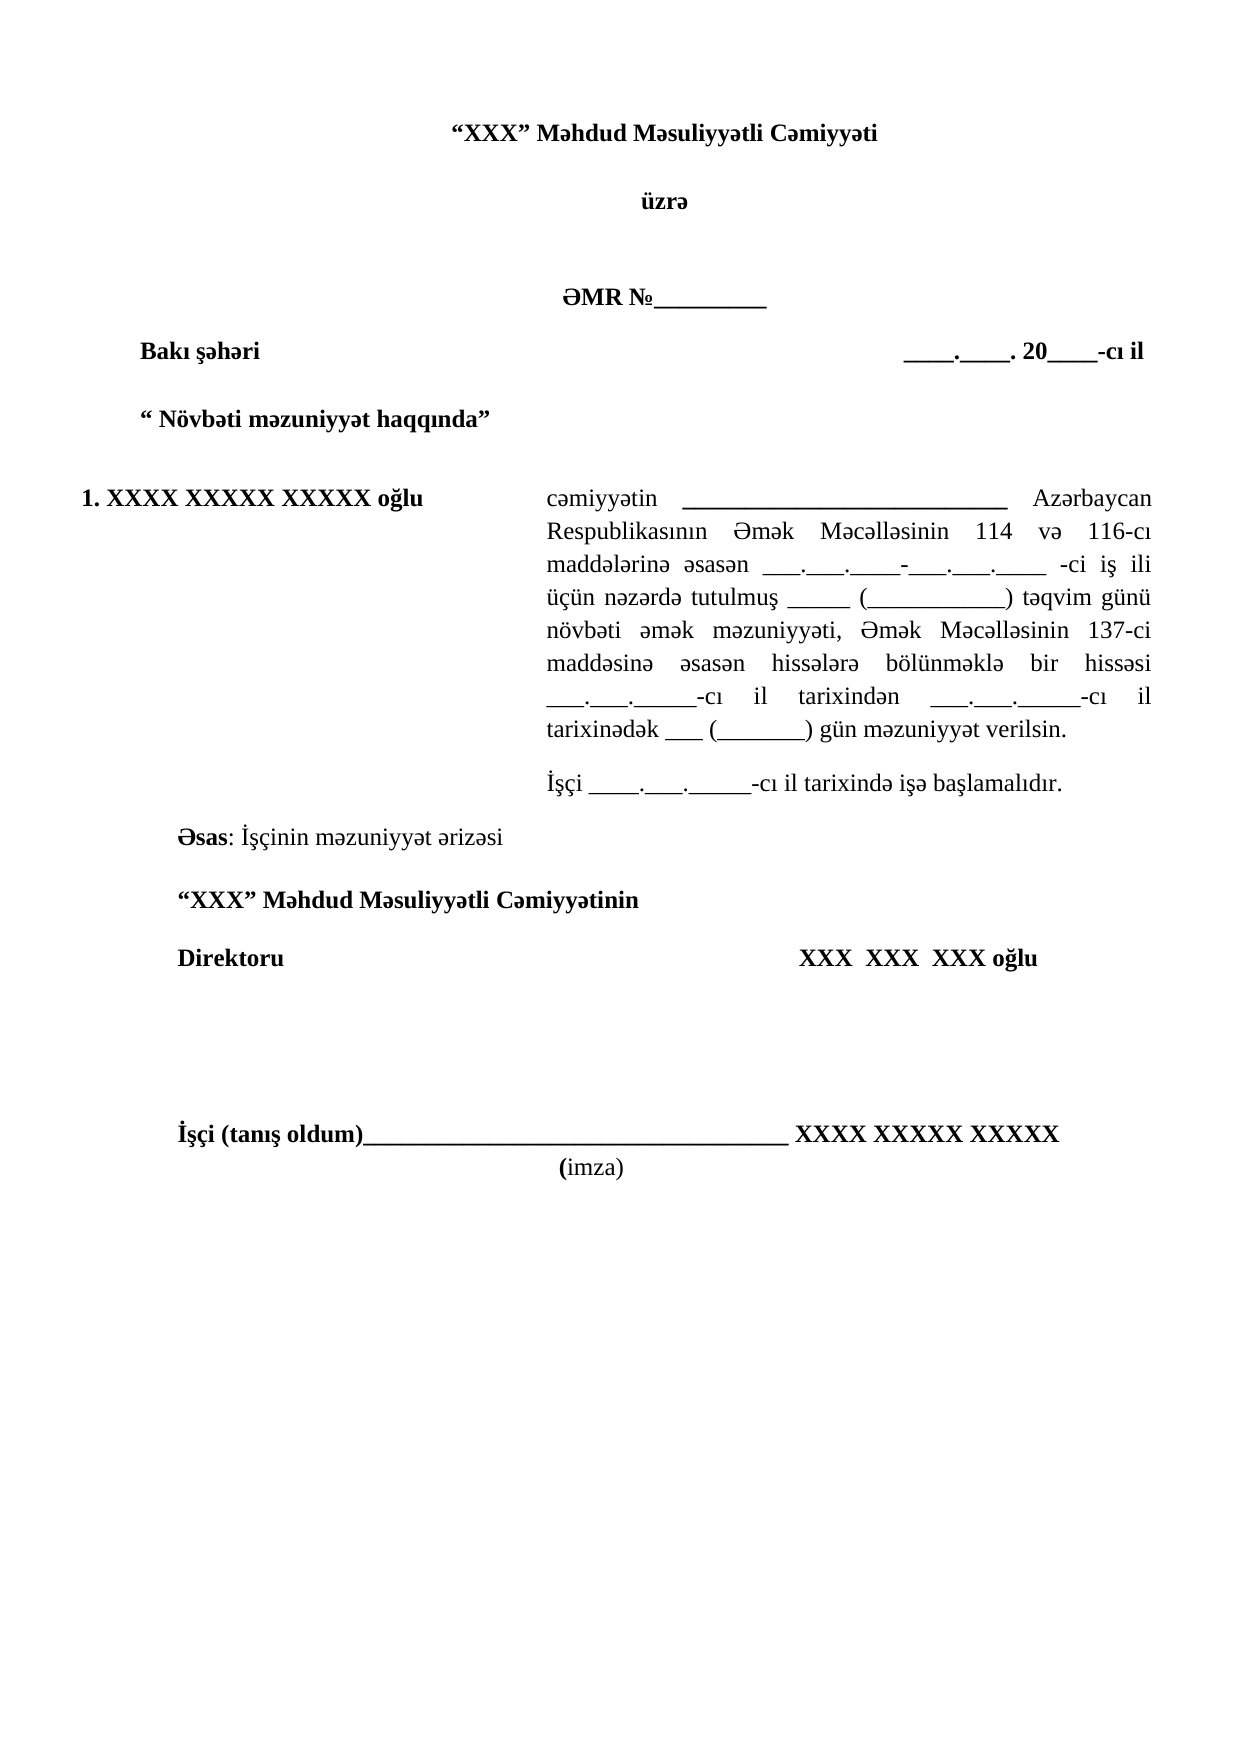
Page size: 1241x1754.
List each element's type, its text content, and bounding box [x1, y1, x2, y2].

text 1. XXXX XXXXX XXXXX oğlu cəmiyyətin __________________________ Azərbaycan Respublikasının Əmək Məcəlləsinin 114 və 116-cı maddələrinə əsasən ___.___.____-___.___.____ -ci iş ili üçün nəzərdə tutulmuş _____ (___________) təqvim günü növbəti əmək məzuniyyəti, Əmək Məcəlləsinin 137-ci maddəsinə əsasən hissələrə bölünməklə bir hissəsi ___.___._____-cı il tarixindən ___.___._____-cı il tarixinədək ___ (_______) gün məzuniyyət verilsin. [0, 483, 1152, 743]
text ƏMR №_________ [177, 282, 1152, 311]
text İşçi ____.___._____-cı il tarixində işə başlamalıdır. [546, 768, 1152, 796]
text (imza) [472, 1152, 1152, 1181]
text “XXX” Məhdud Məsuliyyətli Cəmiyyətinin [177, 886, 1152, 914]
text Direktoru XXX XXX XXX oğlu [177, 943, 1152, 972]
text “XXX” Məhdud Məsuliyyətli Cəmiyyəti [177, 118, 1152, 147]
text Əsas: İşçinin məzuniyyət ərizəsi [177, 822, 1152, 850]
text “ Növbəti məzuniyyət haqqında” [140, 404, 1152, 433]
text Bakı şəhəri ____.____. 20____-cı il [140, 336, 1152, 365]
text İşçi (tanış oldum)__________________________________ XXXX XXXXX XXXXX [177, 1119, 1152, 1148]
text üzrə [177, 186, 1152, 215]
